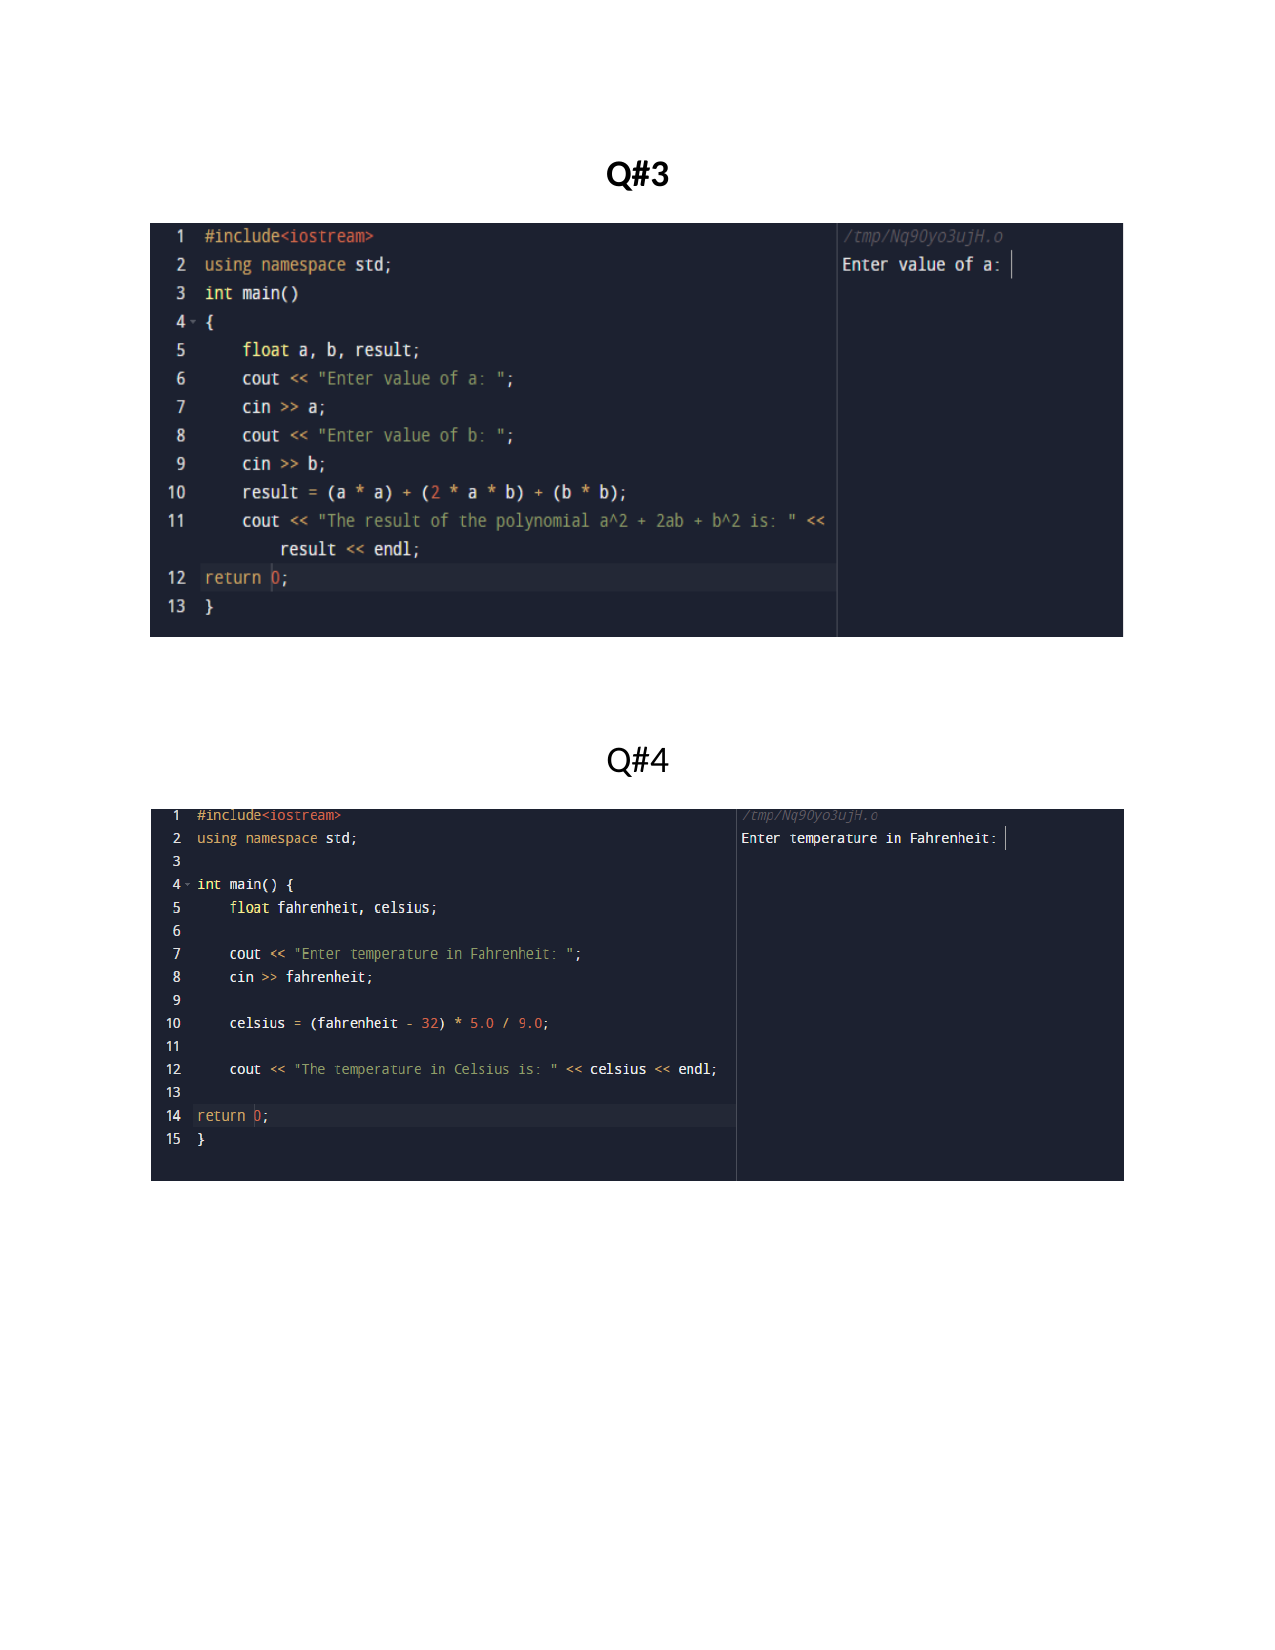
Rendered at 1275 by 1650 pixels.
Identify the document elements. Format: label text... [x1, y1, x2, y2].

text Q#4 [150, 736, 1125, 781]
text Q#3 [150, 150, 1125, 196]
picture [151, 809, 1124, 1181]
picture [150, 223, 1124, 637]
